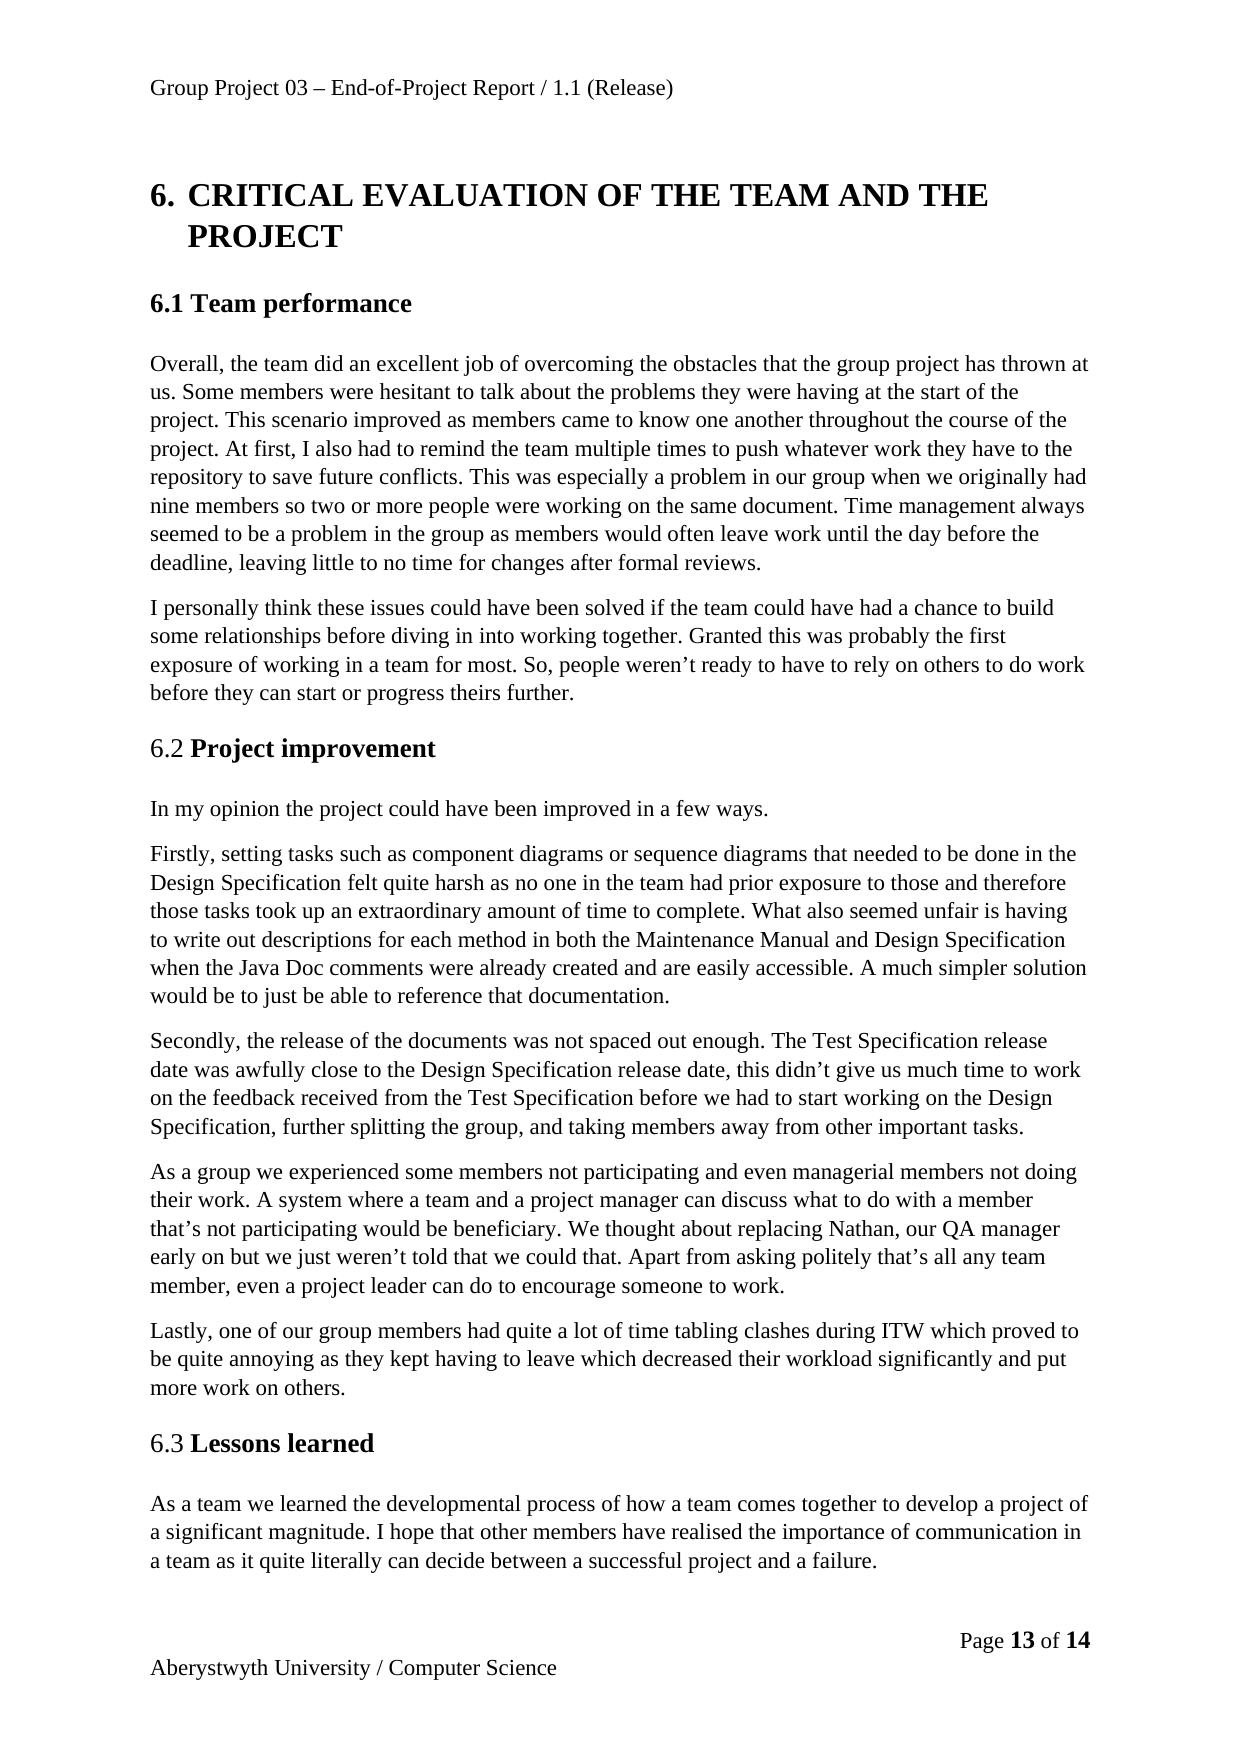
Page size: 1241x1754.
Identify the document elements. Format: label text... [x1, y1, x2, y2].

text I personally think these issues could have been solved if the team could have had a chance to build some relationships before diving in into working together. Granted this was probably the first exposure of working in a team for most. So, people weren’t ready to have to rely on others to do work before they can start or progress theirs further. [150, 594, 1090, 705]
subtitle Lessons learned [150, 1427, 1090, 1458]
text Firstly, setting tasks such as component diagrams or sequence diagrams that needed to be done in the Design Specification felt quite harsh as no one in the team had prior exposure to those and therefore those tasks took up an extraordinary amount of time to complete. What also seemed unfair is having to write out descriptions for each method in both the Maintenance Manual and Design Specification when the Java Doc comments were already created and are easily accessible. A much simpler solution would be to just be able to reference that documentation. [150, 840, 1090, 1009]
subtitle Project improvement [150, 732, 1090, 764]
subtitle CRITICAL EVALUATION OF THE TEAM AND THE PROJECT [150, 175, 1090, 255]
text As a team we learned the developmental process of how a team comes together to develop a project of a significant magnitude. I hope that other members have realised the importance of communication in a team as it quite literally can decide between a successful project and a failure. [150, 1490, 1090, 1573]
text Overall, the team did an excellent job of overcoming the obstacles that the group project has thrown at us. Some members were hesitant to talk about the problems they were having at the start of the project. This scenario improved as members came to know one another throughout the course of the project. At first, I also had to remind the team multiple times to push whatever work they have to the repository to save future conflicts. This was especially a problem in our group when we originally had nine members so two or more people were working on the same document. Time management always seemed to be a problem in the group as members would often leave work until the day before the deadline, leaving little to no time for changes after formal reviews. [150, 349, 1090, 575]
text Secondly, the release of the documents was not spaced out enough. The Test Specification release date was awfully close to the Design Specification release date, this didn’t give us much time to work on the feedback received from the Test Specification before we had to start working on the Design Specification, further splitting the group, and taking members away from other important tasks. [150, 1028, 1090, 1139]
subtitle Team performance [150, 287, 1090, 318]
text In my opinion the project could have been improved in a few ways. [150, 795, 1090, 822]
text Lastly, one of our group members had quite a lot of time tabling clashes during ITW which proved to be quite annoying as they kept having to leave which decreased their workload significantly and put more work on others. [150, 1317, 1090, 1400]
text As a group we experienced some members not participating and even managerial members not doing their work. A system where a team and a project manager can discuss what to do with a member that’s not participating would be beneficiary. We thought about replacing Nathan, our QA manager early on but we just weren’t told that we could that. Apart from asking politely that’s all any team member, even a project leader can do to encourage someone to work. [150, 1158, 1090, 1298]
